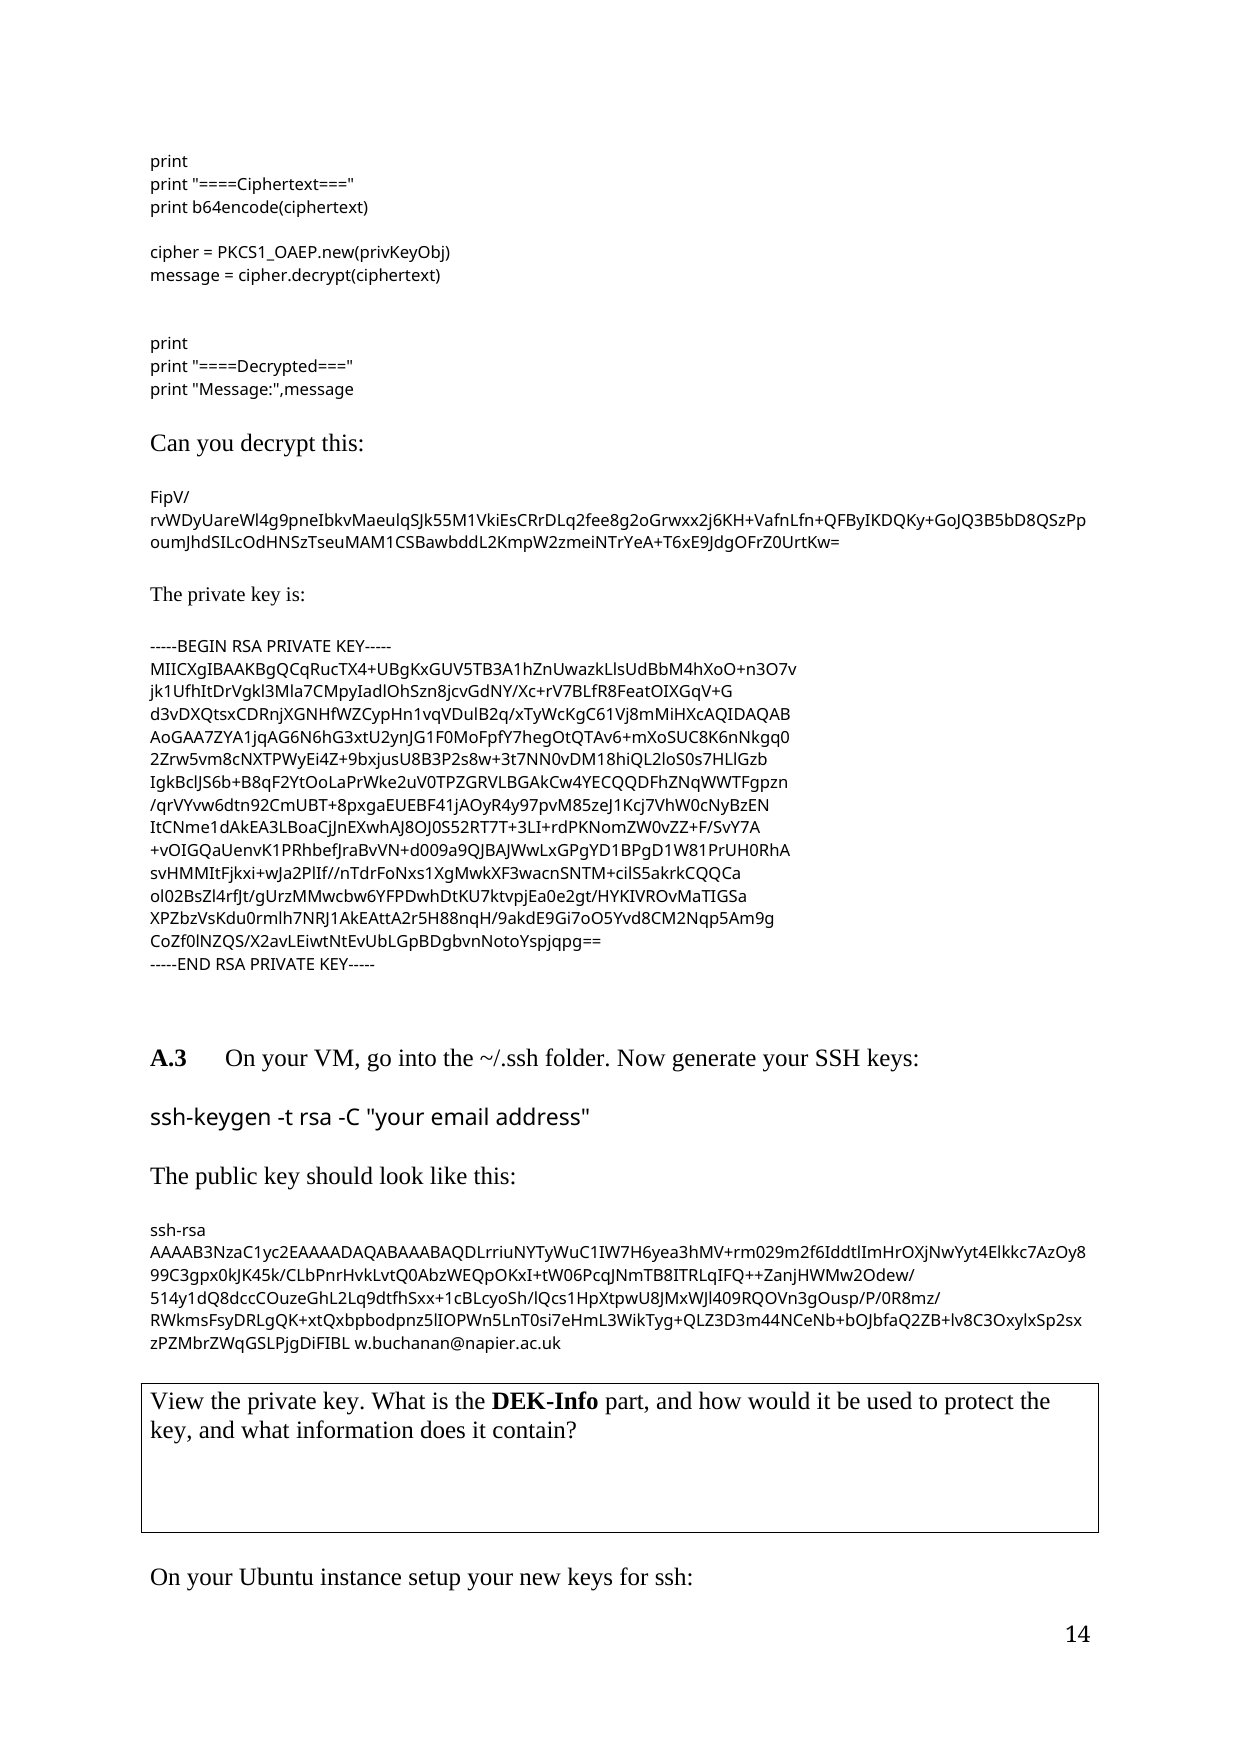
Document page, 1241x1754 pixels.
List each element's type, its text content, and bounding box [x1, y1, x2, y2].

text print [150, 332, 1090, 354]
text AoGAA7ZYA1jqAG6N6hG3xtU2ynJG1F0MoFpfY7hegOtQTAv6+mXoSUC8K6nNkgq0 [150, 725, 1090, 748]
text On your Ubuntu instance setup your new keys for ssh: [150, 1562, 1090, 1591]
text print b64encode(ciphertext) [150, 195, 1090, 218]
text d3vDXQtsxCDRnjXGNHfWZCypHn1vqVDulB2q/xTyWcKgC61Vj8mMiHXcAQIDAQAB [150, 703, 1090, 725]
text 2Zrw5vm8cNXTPWyEi4Z+9bxjusU8B3P2s8w+3t7NN0vDM18hiQL2loS0s7HLlGzb [150, 748, 1090, 771]
text FipV/rvWDyUareWl4g9pneIbkvMaeulqSJk55M1VkiEsCRrDLq2fee8g2oGrwxx2j6KH+VafnLfn+QFByIKDQKy+GoJQ3B5bD8QSzPpoumJhdSILcOdHNSzTseuMAM1CSBawbddL2KmpW2zmeiNTrYeA+T6xE9JdgOFrZ0UrtKw= [150, 485, 1090, 553]
text XPZbzVsKdu0rmlh7NRJ1AkEAttA2r5H88nqH/9akdE9Gi7oO5Yvd8CM2Nqp5Am9g [150, 907, 1090, 930]
text A.3 On your VM, go into the ~/.ssh folder. Now generate your SSH keys: [150, 1043, 1090, 1072]
text jk1UfhItDrVgkl3Mla7CMpyIadlOhSzn8jcvGdNY/Xc+rV7BLfR8FeatOIXGqV+G [150, 680, 1090, 703]
text The private key is: [150, 582, 1090, 606]
text print "====Decrypted===" [150, 354, 1090, 377]
text svHMMItFjkxi+wJa2PlIf//nTdrFoNxs1XgMwkXF3wacnSNTM+cilS5akrkCQQCa [150, 862, 1090, 884]
text message = cipher.decrypt(ciphertext) [150, 263, 1090, 286]
text print [150, 150, 1090, 173]
text ssh-keygen -t rsa -C "your email address" [150, 1101, 1090, 1132]
text MIICXgIBAAKBgQCqRucTX4+UBgKxGUV5TB3A1hZnUwazkLlsUdBbM4hXoO+n3O7v [150, 657, 1090, 680]
text View the private key. What is the DEK-Info part, and how would it be used to protect the key, and what information does it contain? [142, 1384, 1098, 1444]
text The public key should look like this: [150, 1161, 1090, 1189]
text /qrVYvw6dtn92CmUBT+8pxgaEUEBF41jAOyR4y97pvM85zeJ1Kcj7VhW0cNyBzEN [150, 793, 1090, 816]
text ItCNme1dAkEA3LBoaCjJnEXwhAJ8OJ0S52RT7T+3LI+rdPKNomZW0vZZ+F/SvY7A [150, 816, 1090, 839]
text print "Message:",message [150, 377, 1090, 400]
text Can you decrypt this: [150, 428, 1090, 457]
text -----END RSA PRIVATE KEY----- [150, 952, 1090, 975]
text +vOIGQaUenvK1PRhbefJraBvVN+d009a9QJBAJWwLxGPgYD1BPgD1W81PrUH0RhA [150, 839, 1090, 862]
text ssh-rsa AAAAB3NzaC1yc2EAAAADAQABAAABAQDLrriuNYTyWuC1IW7H6yea3hMV+rm029m2f6IddtlImHrOXjNwYyt4Elkkc7AzOy899C3gpx0kJK45k/CLbPnrHvkLvtQ0AbzWEQpOKxI+tW06PcqJNmTB8ITRLqIFQ++ZanjHWMw2Odew/514y1dQ8dccCOuzeGhL2Lq9dtfhSxx+1cBLcyoSh/lQcs1HpXtpwU8JMxWJl409RQOVn3gOusp/P/0R8mz/RWkmsFsyDRLgQK+xtQxbpbodpnz5lIOPWn5LnT0si7eHmL3WikTyg+QLZ3D3m44NCeNb+bOJbfaQ2ZB+lv8C3OxylxSp2sxzPZMbrZWqGSLPjgDiFIBL w.buchanan@napier.ac.uk [150, 1218, 1090, 1354]
text CoZf0lNZQS/X2avLEiwtNtEvUbLGpBDgbvnNotoYspjqpg== [150, 930, 1090, 952]
text print "====Ciphertext===" [150, 173, 1090, 195]
text IgkBclJS6b+B8qF2YtOoLaPrWke2uV0TPZGRVLBGAkCw4YECQQDFhZNqWWTFgpzn [150, 771, 1090, 793]
text -----BEGIN RSA PRIVATE KEY----- [150, 634, 1090, 657]
text cipher = PKCS1_OAEP.new(privKeyObj) [150, 241, 1090, 263]
text ol02BsZl4rfJt/gUrzMMwcbw6YFPDwhDtKU7ktvpjEa0e2gt/HYKIVROvMaTIGSa [150, 884, 1090, 907]
